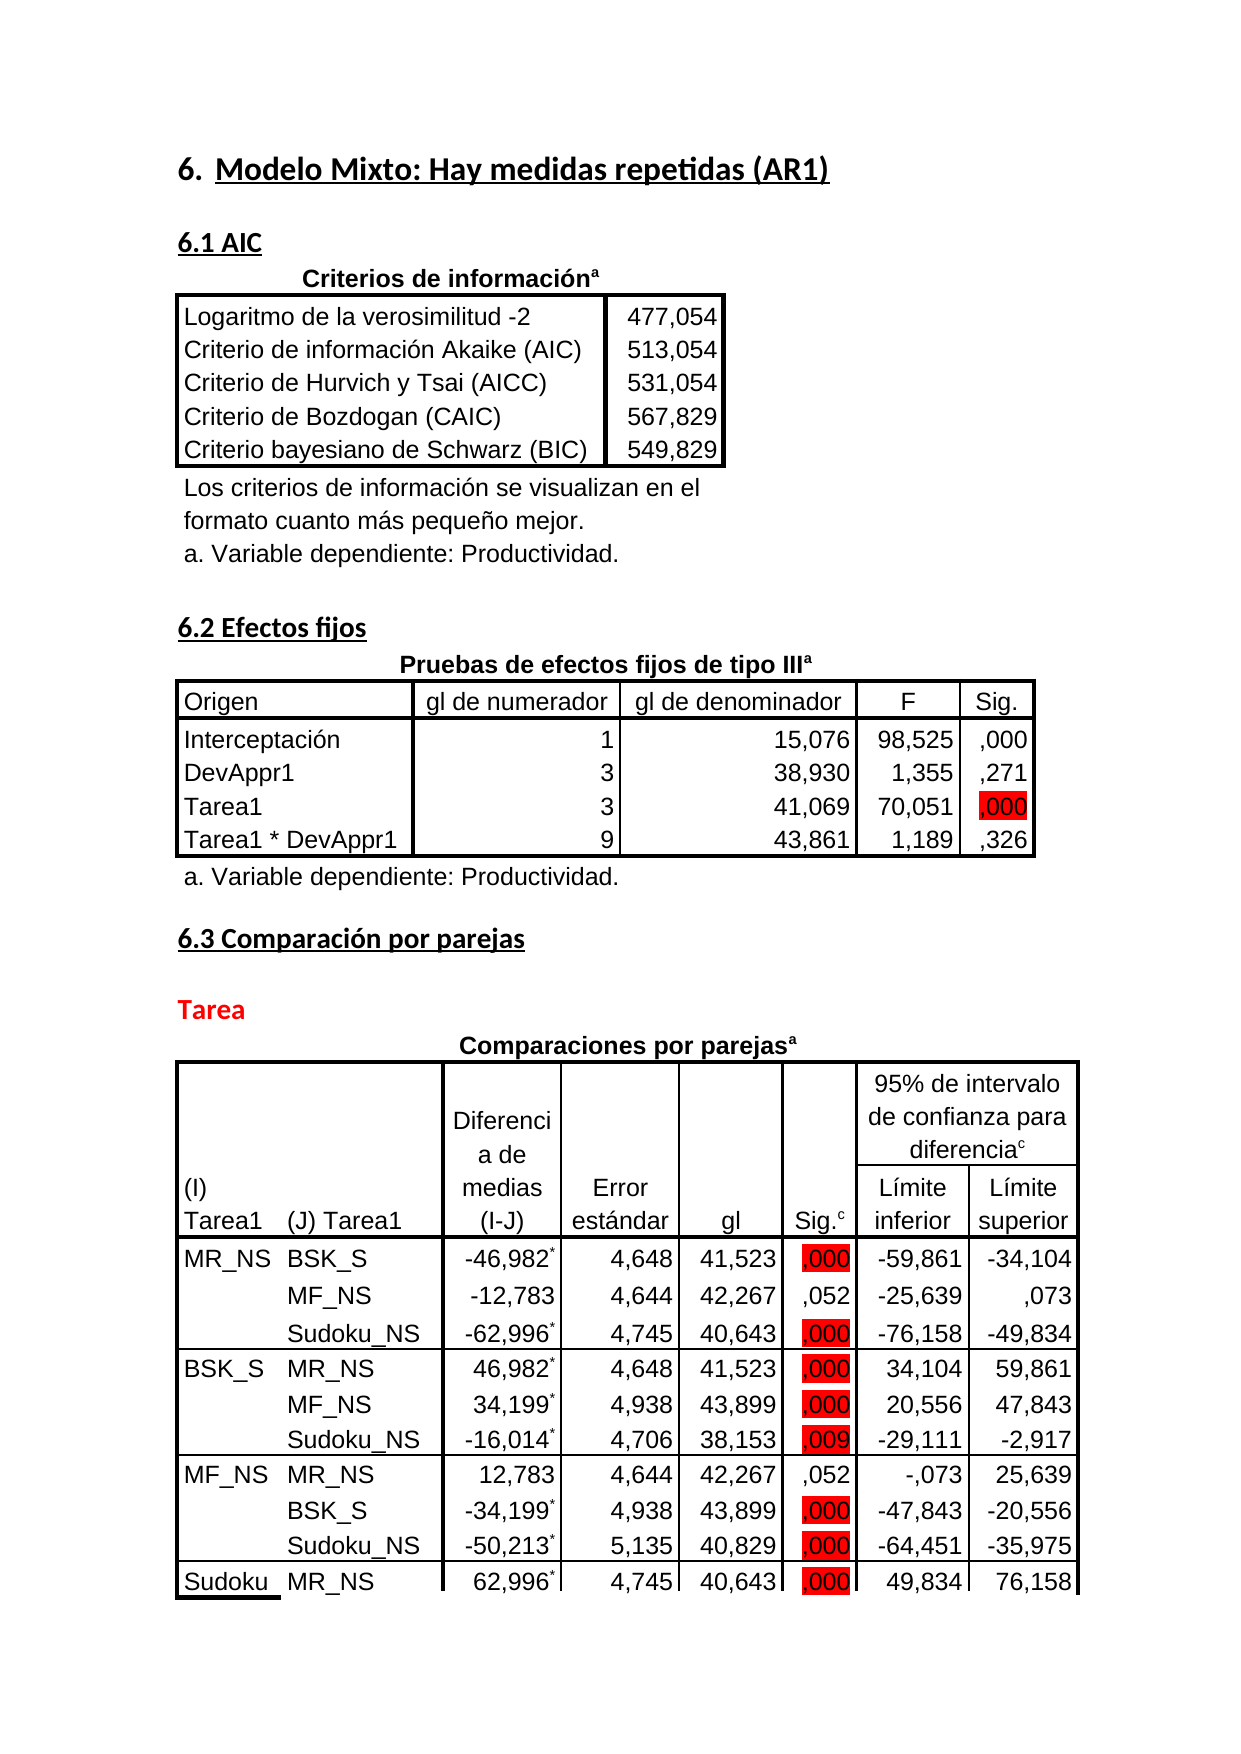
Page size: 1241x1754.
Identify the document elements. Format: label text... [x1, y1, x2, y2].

table_cell 9 [415, 820, 619, 853]
table_cell -59,861 [858, 1239, 968, 1272]
table_cell ,271 [961, 754, 1032, 787]
table_cell gl de numerador [415, 683, 619, 716]
table_cell (I) Tarea1 [179, 1064, 281, 1235]
table_cell -35,975 [970, 1525, 1076, 1560]
table_cell 76,158 [969, 1562, 1076, 1595]
table_cell 47,843 [970, 1383, 1076, 1418]
table_cell ,000 [784, 1383, 855, 1418]
table_cell ,000 [784, 1489, 855, 1524]
table_cell 12,783 [445, 1456, 560, 1489]
table_cell ,000 [784, 1310, 855, 1347]
table_cell ,000 [961, 720, 1032, 753]
table_cell Criterio de información Akaike (AIC) [179, 330, 603, 364]
table_cell 20,556 [858, 1383, 968, 1418]
table_cell 98,525 [858, 720, 959, 753]
table_cell 38,153 [680, 1418, 781, 1454]
table_cell -34,199* [445, 1489, 560, 1524]
table_cell 25,639 [970, 1456, 1076, 1489]
table_cell 46,982* [445, 1350, 560, 1383]
table_cell Límite superior [970, 1166, 1076, 1235]
table_cell ,000 [784, 1239, 855, 1272]
table_cell Límite inferior [858, 1166, 968, 1235]
table_cell Origen [179, 683, 411, 716]
table_cell 41,523 [680, 1350, 781, 1383]
table_cell 70,051 [858, 787, 959, 820]
table_cell a. Variable dependiente: Productividad. [177, 858, 1034, 891]
table_cell 4,745 [562, 1310, 678, 1347]
table_cell MF_NS [179, 1456, 281, 1560]
table_cell BSK_S [179, 1350, 281, 1454]
table_cell MR_NS [281, 1562, 443, 1595]
table_cell -34,104 [970, 1239, 1076, 1272]
table_cell Sig. [961, 683, 1032, 716]
table_cell Criterio de Hurvich y Tsai (AICC) [179, 364, 603, 397]
table_cell Sudoku_NS [281, 1310, 441, 1347]
table_header Comparaciones por parejasa [177, 1027, 1078, 1060]
table_cell -16,014* [445, 1418, 560, 1454]
table_cell -20,556 [970, 1489, 1076, 1524]
table_cell 5,135 [562, 1525, 678, 1560]
table_cell ,073 [970, 1273, 1076, 1310]
table_cell 4,648 [562, 1350, 678, 1383]
table_cell -49,834 [970, 1310, 1076, 1347]
table_cell a. Variable dependiente: Productividad. [177, 535, 723, 568]
table_cell 59,861 [970, 1350, 1076, 1383]
table_cell 43,899 [680, 1383, 781, 1418]
table_cell 40,829 [680, 1525, 781, 1560]
table_cell DevAppr1 [179, 754, 411, 787]
table_cell -47,843 [858, 1489, 968, 1524]
table_cell 4,644 [562, 1456, 678, 1489]
table_cell -12,783 [445, 1273, 560, 1310]
table_cell 95% de intervalo de confianza para diferenciac [858, 1064, 1076, 1164]
text 6.1 AIC [177, 224, 1063, 259]
table_cell 1,189 [858, 820, 959, 853]
table_cell 3 [415, 754, 619, 787]
table_cell 4,938 [562, 1489, 678, 1524]
table_cell 43,899 [680, 1489, 781, 1524]
table_cell -76,158 [858, 1310, 968, 1347]
text 6.3 Comparación por parejas [177, 920, 1063, 955]
text 6.2 Efectos fijos [177, 609, 1063, 645]
table_cell 34,104 [858, 1350, 968, 1383]
table_cell 15,076 [621, 720, 855, 753]
table_cell MF_NS [281, 1273, 441, 1310]
table_cell MR_NS [281, 1456, 441, 1489]
table_header Pruebas de efectos fijos de tipo IIIa [177, 645, 1034, 678]
table_cell ,052 [784, 1273, 855, 1310]
table_cell 42,267 [680, 1273, 781, 1310]
table_cell 1 [415, 720, 619, 753]
table_cell MF_NS [281, 1383, 441, 1418]
table_cell Sig.c [784, 1064, 855, 1235]
table_cell -,073 [858, 1456, 968, 1489]
table_cell 49,834 [856, 1562, 968, 1595]
table_cell Criterio de Bozdogan (CAIC) [179, 397, 603, 430]
table_cell F [858, 683, 959, 716]
table_cell MR_NS [281, 1350, 441, 1383]
table_cell -2,917 [970, 1418, 1076, 1454]
table_cell 40,643 [680, 1310, 781, 1347]
table_cell -64,451 [858, 1525, 968, 1560]
table_cell ,000 [784, 1525, 855, 1560]
table_cell 40,643 [679, 1562, 782, 1595]
text Tarea [177, 991, 1063, 1027]
table_cell 3 [415, 787, 619, 820]
table_cell 4,706 [562, 1418, 678, 1454]
table_cell gl de denominador [621, 683, 855, 716]
table_cell 477,054 [608, 297, 721, 330]
table_cell 531,054 [608, 364, 721, 397]
table_cell Criterio bayesiano de Schwarz (BIC) [179, 430, 603, 464]
table_cell 4,938 [562, 1383, 678, 1418]
table_cell 4,745 [561, 1562, 679, 1595]
table_cell ,000 [783, 1562, 856, 1595]
list Modelo Mixto: Hay medidas repetidas (AR1) [177, 148, 1063, 188]
table_cell 41,523 [680, 1239, 781, 1272]
table_cell MR_NS [179, 1239, 281, 1347]
table_cell ,000 [961, 787, 1032, 820]
table_cell 38,930 [621, 754, 855, 787]
table_cell -29,111 [858, 1418, 968, 1454]
table_cell Interceptación [179, 720, 411, 753]
table_cell 34,199* [445, 1383, 560, 1418]
table_cell gl [680, 1064, 781, 1235]
table_cell 549,829 [608, 430, 721, 464]
table_cell 42,267 [680, 1456, 781, 1489]
table_cell -50,213* [445, 1525, 560, 1560]
table_cell 43,861 [621, 820, 855, 853]
table_cell (J) Tarea1 [281, 1064, 441, 1235]
table_header Criterios de informacióna [177, 260, 723, 293]
table_cell Diferencia de medias (I-J) [445, 1064, 560, 1235]
table_cell 567,829 [608, 397, 721, 430]
table_cell 41,069 [621, 787, 855, 820]
table_cell -46,982* [445, 1239, 560, 1272]
table_cell ,052 [784, 1456, 855, 1489]
table_cell 62,996* [443, 1562, 561, 1595]
table_cell Sudoku_NS [281, 1525, 441, 1560]
table_cell Sudoku_NS [179, 1562, 281, 1595]
table_cell 513,054 [608, 330, 721, 364]
table_cell 1,355 [858, 754, 959, 787]
table_cell 4,648 [562, 1239, 678, 1272]
table_cell BSK_S [281, 1489, 441, 1524]
table_cell Tarea1 [179, 787, 411, 820]
table_cell -25,639 [858, 1273, 968, 1310]
table_cell Los criterios de información se visualizan en el formato cuanto más pequeño mejor. [177, 468, 723, 534]
table_cell ,000 [784, 1350, 855, 1383]
table_cell ,326 [961, 820, 1032, 853]
table_cell BSK_S [281, 1239, 441, 1272]
table_cell Tarea1 * DevAppr1 [179, 820, 411, 853]
table_cell -62,996* [445, 1310, 560, 1347]
table_cell ,009 [784, 1418, 855, 1454]
table_cell Sudoku_NS [281, 1418, 441, 1454]
table_cell Error estándar [562, 1064, 678, 1235]
table_cell Logaritmo de la verosimilitud -2 [179, 297, 603, 330]
table_cell 4,644 [562, 1273, 678, 1310]
